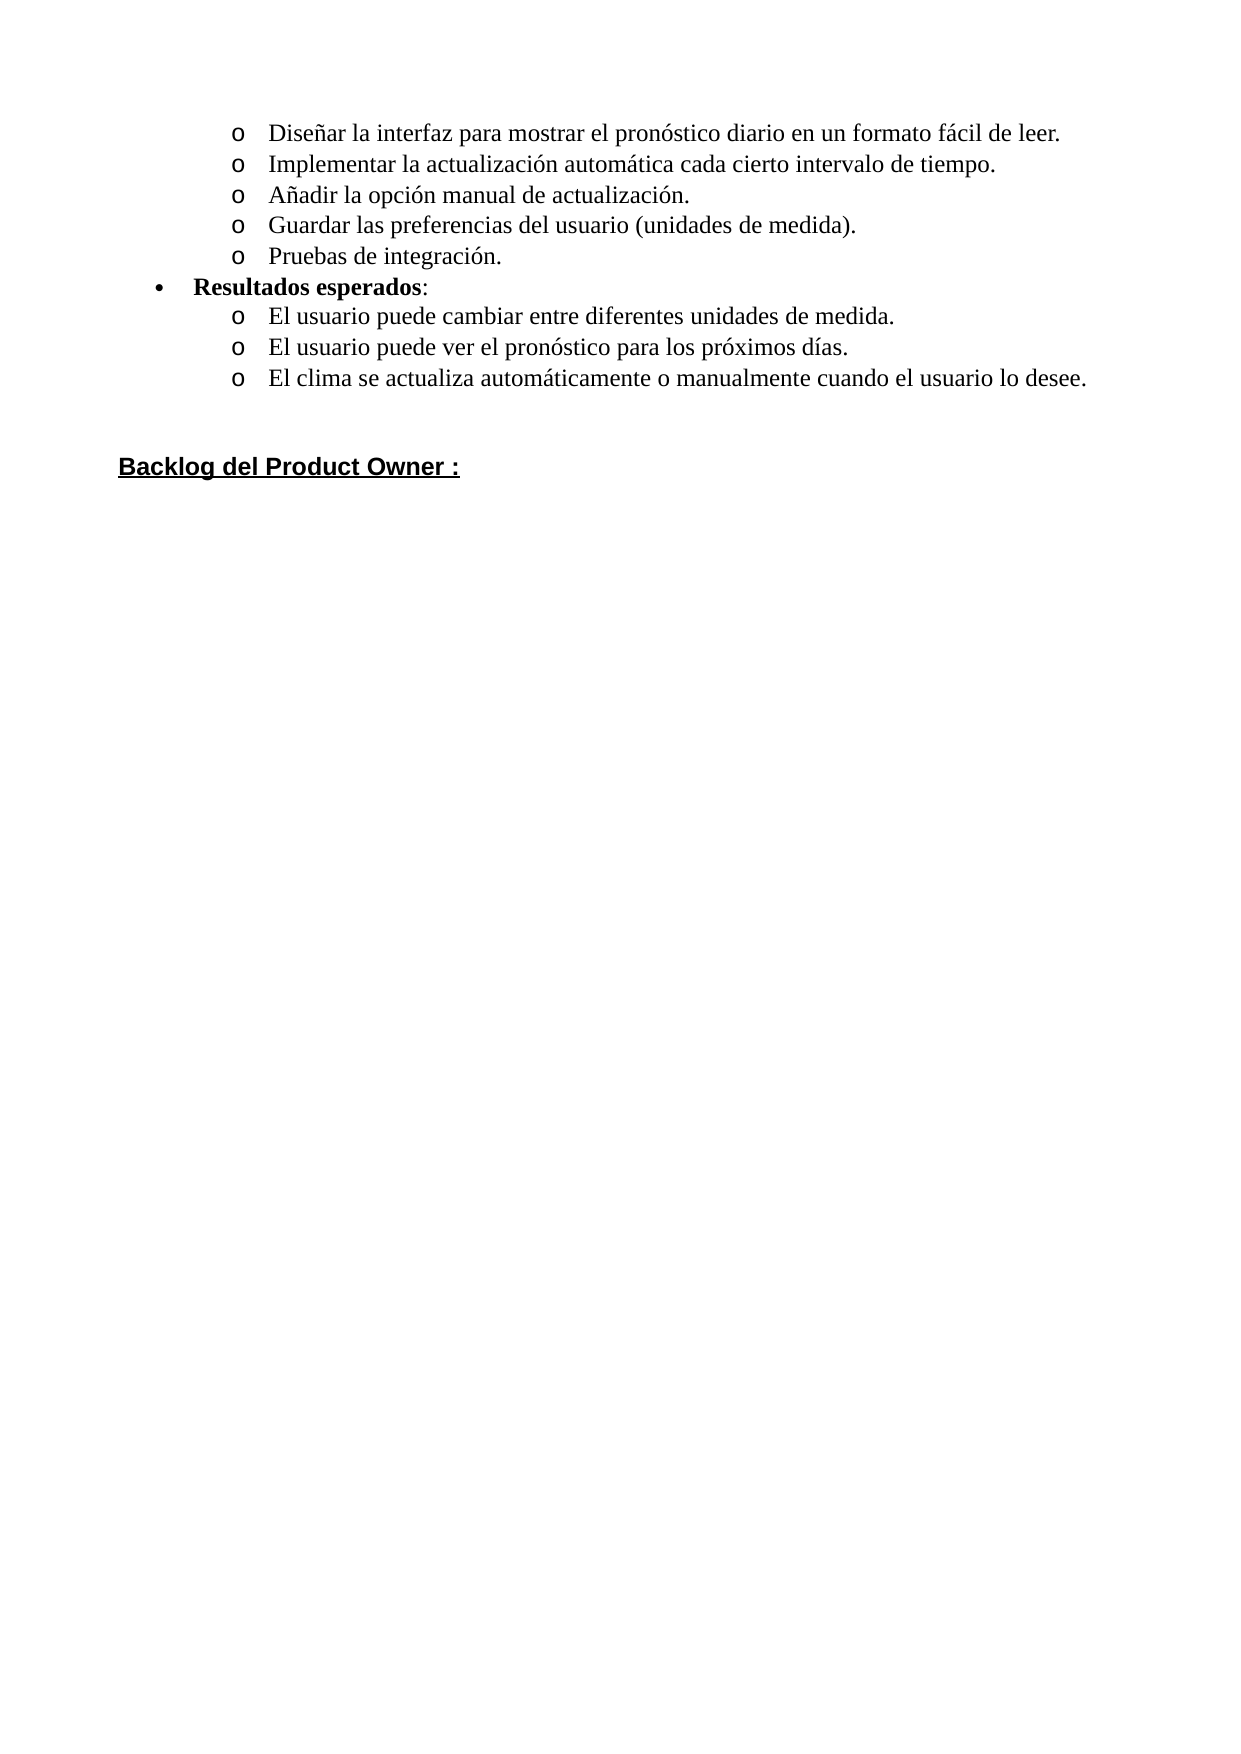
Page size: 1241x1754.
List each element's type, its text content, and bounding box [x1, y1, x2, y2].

text Backlog del Product Owner : [118, 451, 1122, 480]
list Pruebas de integración. [231, 241, 1122, 272]
list Diseñar la interfaz para mostrar el pronóstico diario en un formato fácil de leer. [231, 118, 1122, 149]
list Resultados esperados: [156, 272, 1122, 301]
list El usuario puede cambiar entre diferentes unidades de medida. [231, 301, 1122, 332]
list Guardar las preferencias del usuario (unidades de medida). [231, 211, 1122, 241]
list Implementar la actualización automática cada cierto intervalo de tiempo. [231, 149, 1122, 180]
list El usuario puede ver el pronóstico para los próximos días. [231, 332, 1122, 363]
list El clima se actualiza automáticamente o manualmente cuando el usuario lo desee. [231, 363, 1122, 393]
list Añadir la opción manual de actualización. [231, 180, 1122, 211]
